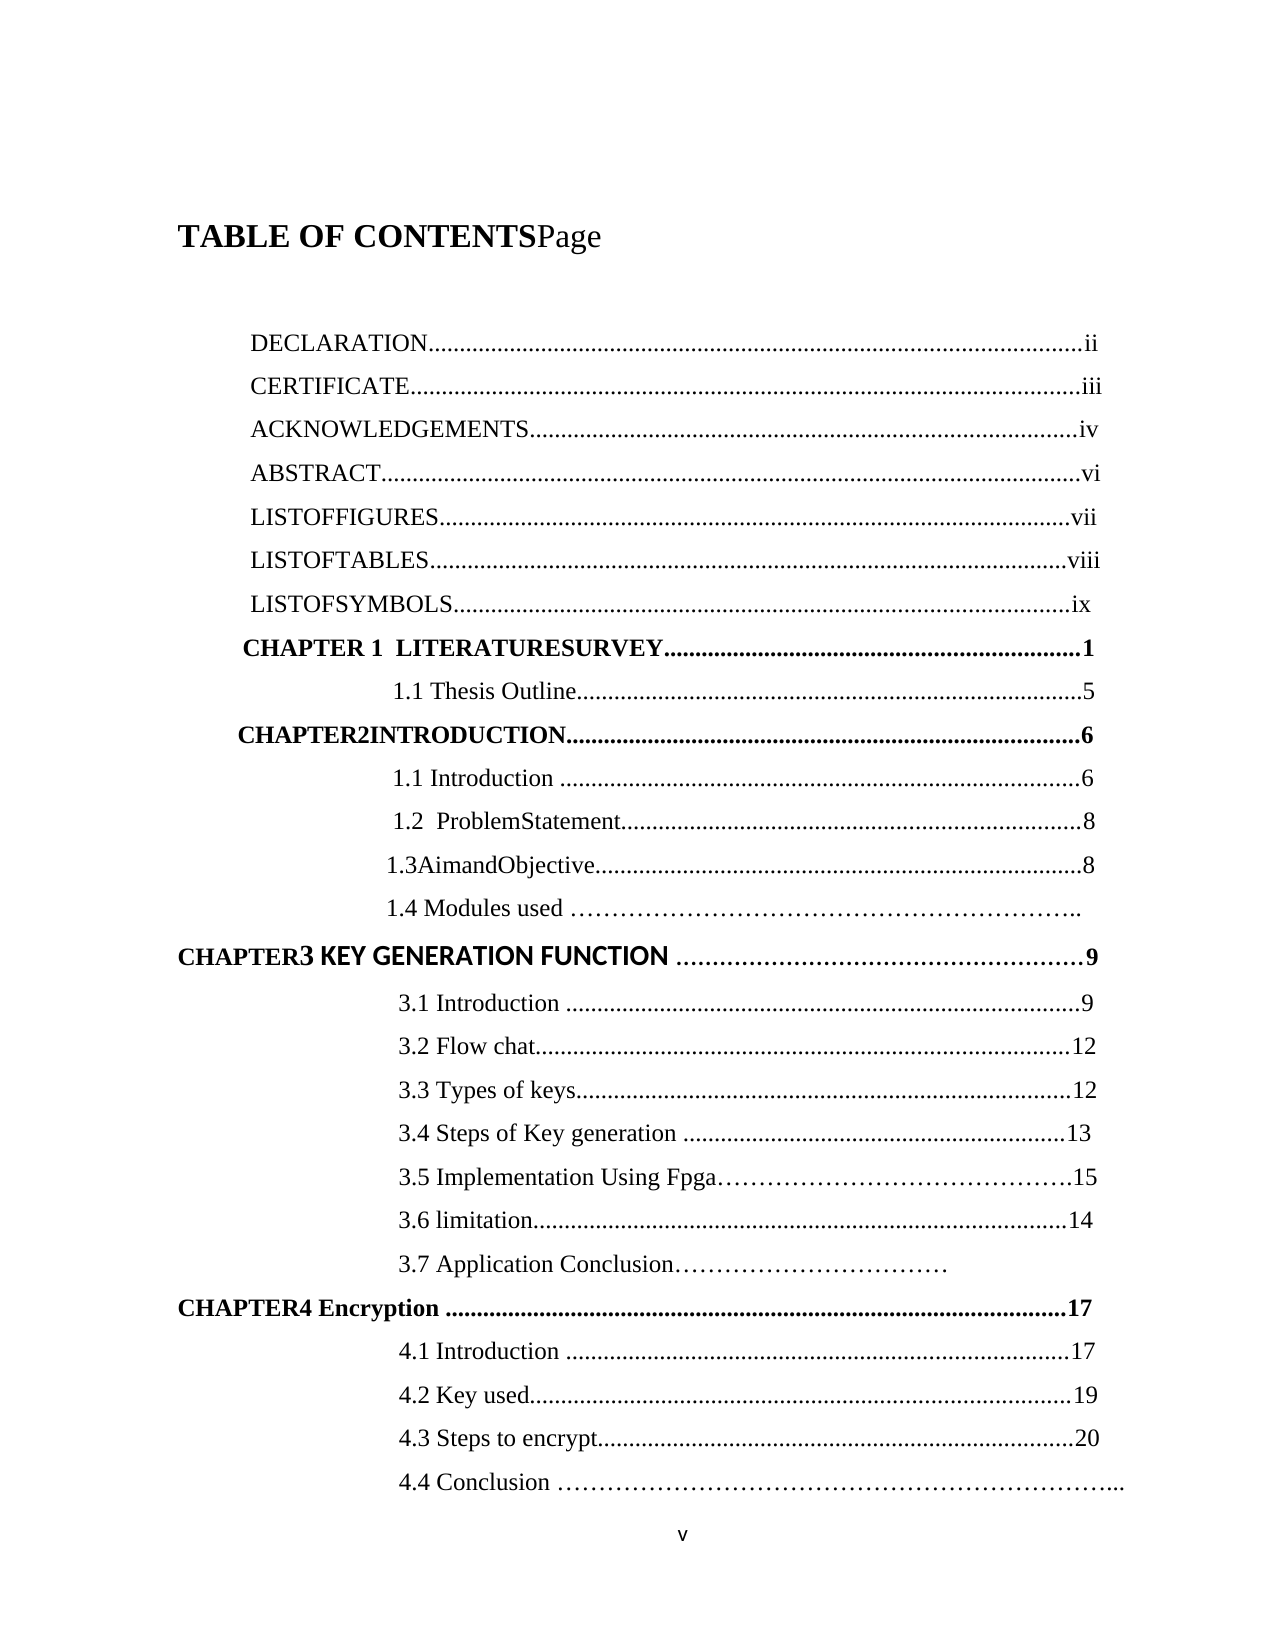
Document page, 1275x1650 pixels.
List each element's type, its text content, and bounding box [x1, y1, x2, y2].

subtitle TABLE OF CONTENTSPage [177, 216, 1157, 254]
